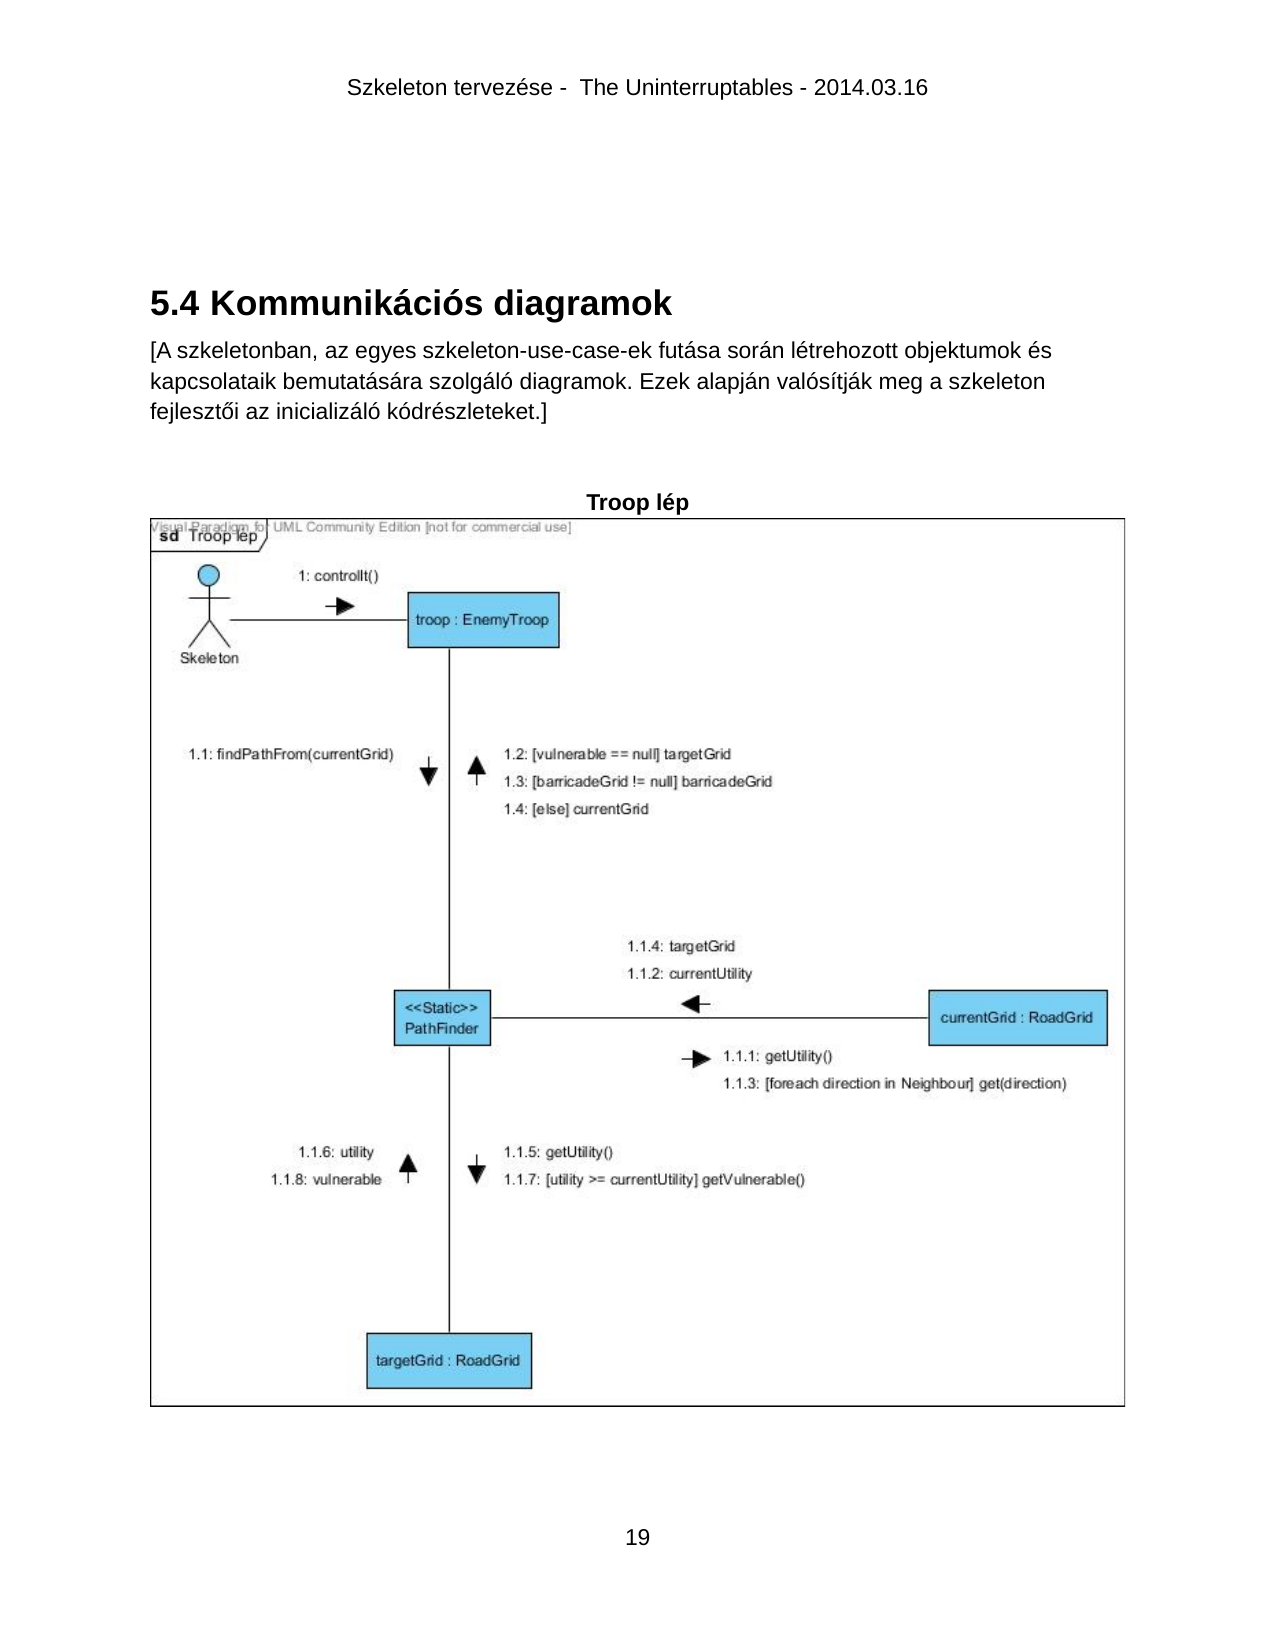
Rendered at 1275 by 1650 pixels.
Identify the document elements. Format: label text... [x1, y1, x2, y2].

subtitle 5.4 Kommunikációs diagramok [150, 282, 1125, 323]
text [A szkeletonban, az egyes szkeleton-use-case-ek futása során létrehozott objektumok és kapcsolataik bemutatására szolgáló diagramok. Ezek alapján valósítják meg a szkeleton fejlesztői az inicializáló kódrészleteket.] [150, 337, 1125, 424]
text Troop lép [150, 488, 1125, 515]
picture [150, 518, 1125, 1407]
